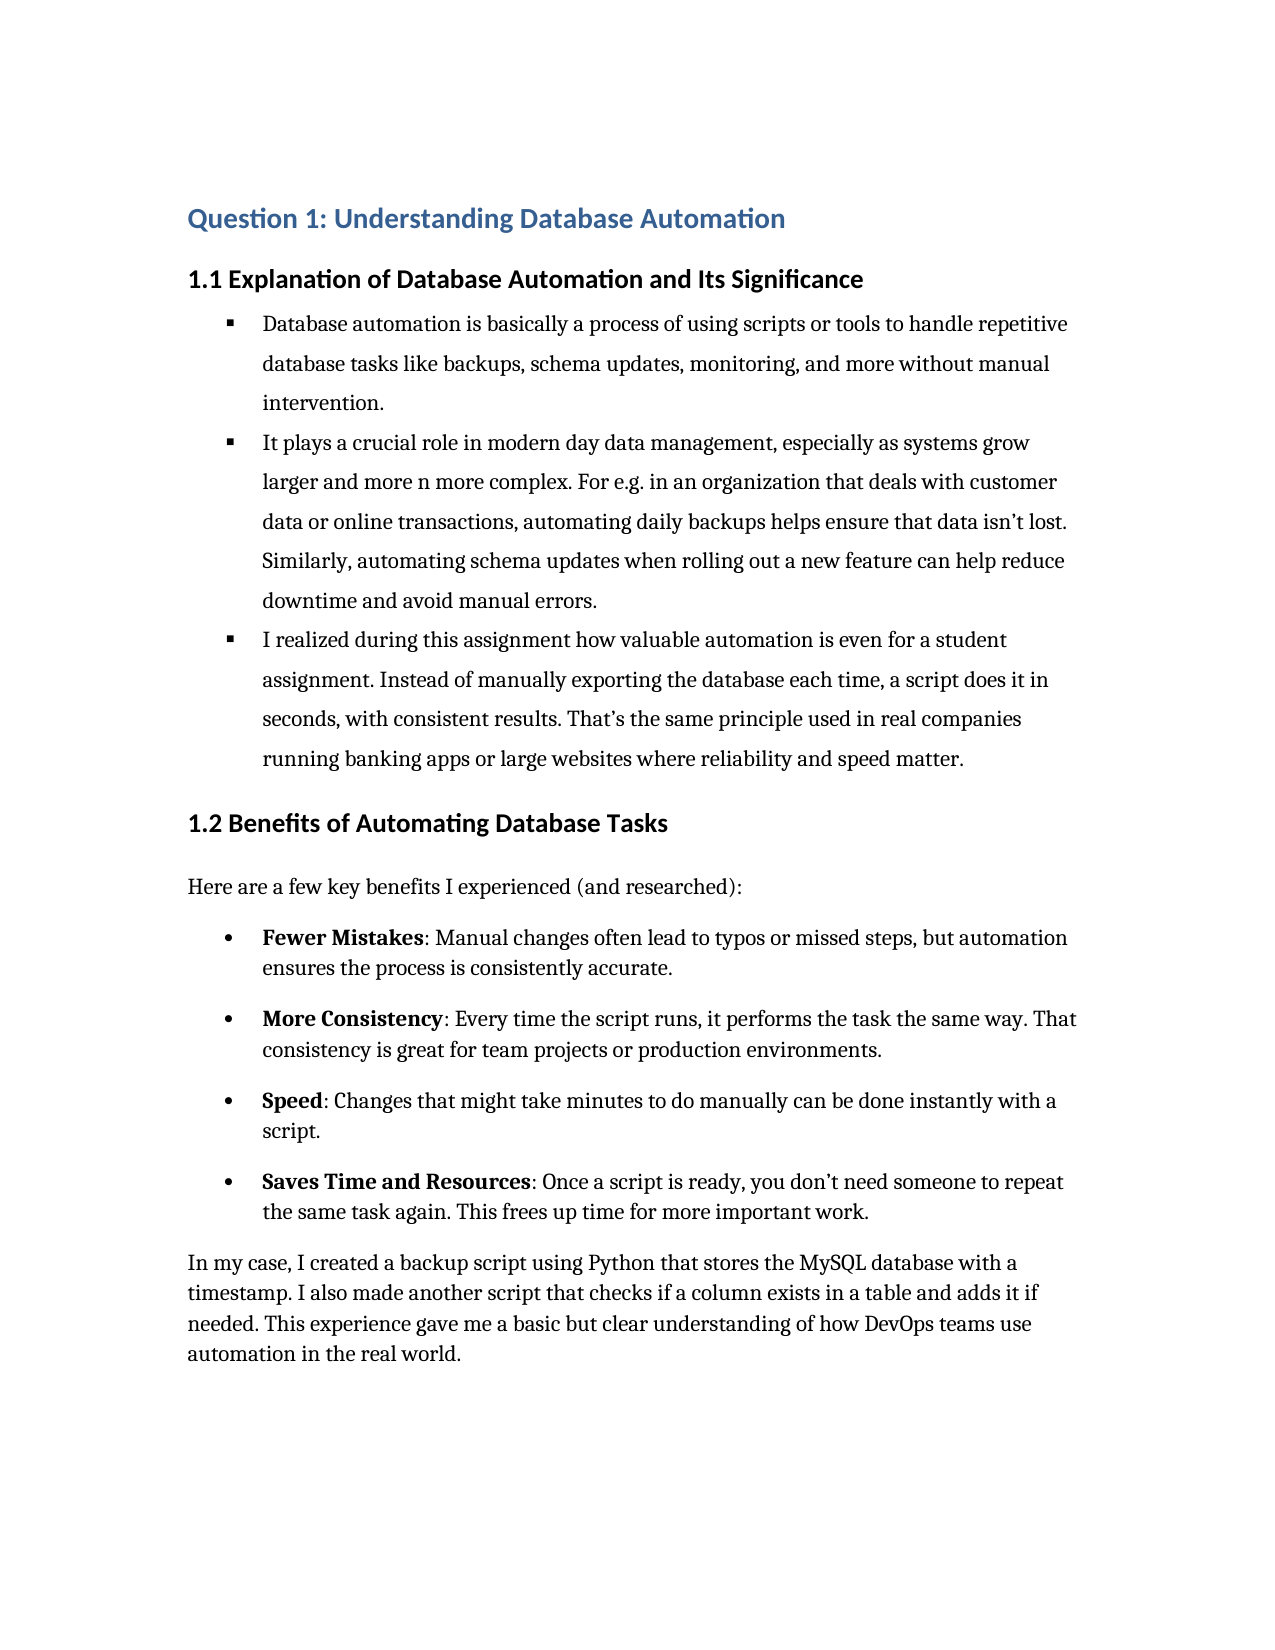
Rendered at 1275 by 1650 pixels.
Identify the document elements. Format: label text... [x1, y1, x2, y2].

text Here are a few key benefits I experienced (and researched): [187, 844, 1087, 900]
subtitle 1.2 Benefits of Automating Database Tasks [187, 806, 1087, 839]
list More Consistency: Every time the script runs, it performs the task the same way. That consistency is great for team projects or production environments. [225, 1006, 1087, 1063]
list Speed: Changes that might take minutes to do manually can be done instantly with a script. [225, 1087, 1087, 1144]
list Fewer Mistakes: Manual changes often lead to typos or missed steps, but automation ensures the process is consistently accurate. [225, 925, 1087, 982]
list Database automation is basically a process of using scripts or tools to handle repetitive database tasks like backups, schema updates, monitoring, and more without manual intervention. [225, 311, 1087, 417]
list I realized during this assignment how valuable automation is even for a student assignment. Instead of manually exporting the database each time, a script does it in seconds, with consistent results. That’s the same principle used in real companies running banking apps or large websites where reliability and speed matter. [225, 627, 1087, 772]
subtitle Question 1: Understanding Database Automation [187, 200, 1087, 236]
subtitle 1.1 Explanation of Database Automation and Its Significance [187, 262, 1087, 295]
list Saves Time and Resources: Once a script is ready, you don’t need someone to repeat the same task again. This frees up time for more important work. [225, 1169, 1087, 1225]
list It plays a crucial role in modern day data management, especially as systems grow larger and more n more complex. For e.g. in an organization that deals with customer data or online transactions, automating daily backups helps ensure that data isn’t lost. Similarly, automating schema updates when rolling out a new feature can help reduce downtime and avoid manual errors. [225, 430, 1087, 614]
text In my case, I created a backup script using Python that stores the MySQL database with a timestamp. I also made another script that checks if a column exists in a table and adds it if needed. This experience gave me a basic but clear understanding of how DevOps teams use automation in the real world. [187, 1250, 1087, 1367]
